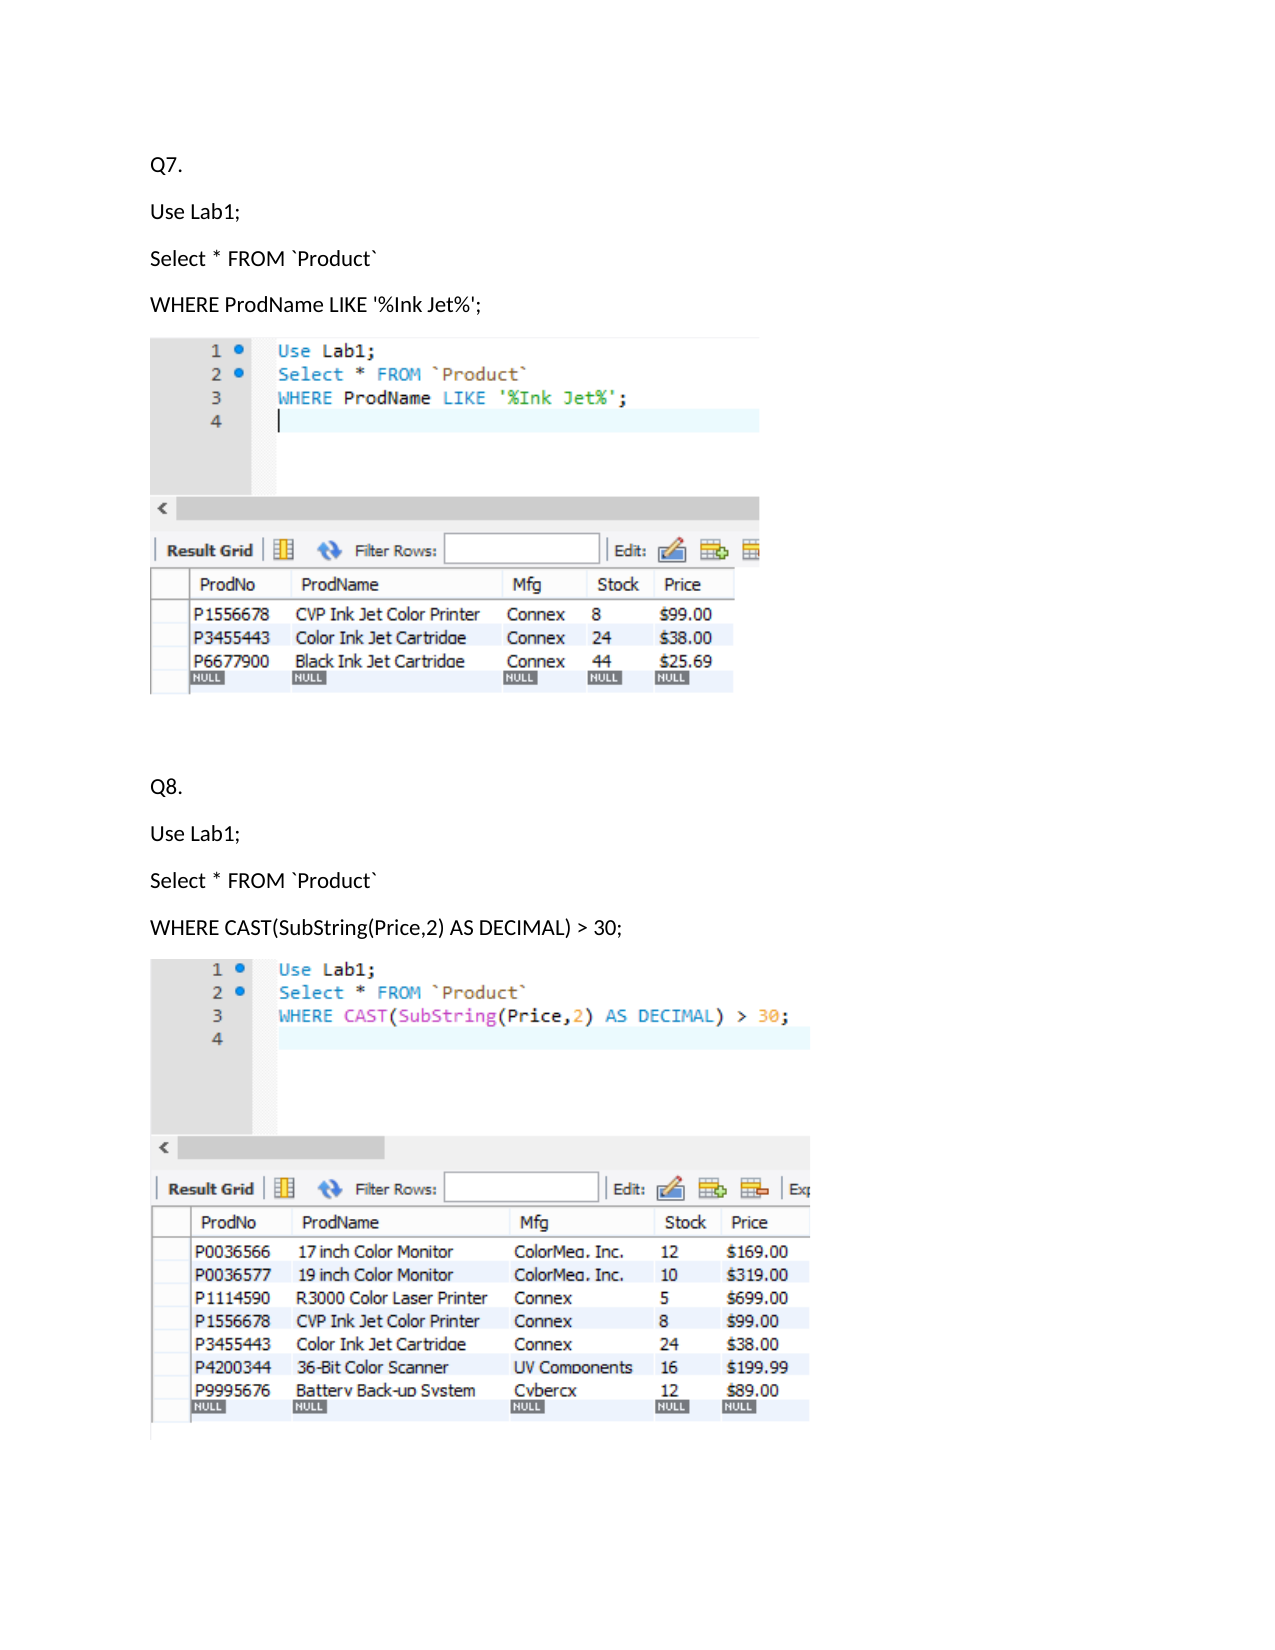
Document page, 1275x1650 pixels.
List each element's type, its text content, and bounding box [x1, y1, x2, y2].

text Select * FROM `Product` [150, 866, 1125, 894]
text WHERE ProdName LIKE '%Ink Jet%'; [150, 291, 1125, 319]
picture [150, 337, 760, 707]
text Q8. [150, 772, 1125, 800]
text Use Lab1; [150, 819, 1125, 847]
text WHERE CAST(SubString(Price,2) AS DECIMAL) > 30; [150, 913, 1125, 941]
text Q7. [150, 150, 1125, 178]
text Select * FROM `Product` [150, 244, 1125, 272]
picture [150, 959, 811, 1440]
text Use Lab1; [150, 197, 1125, 225]
